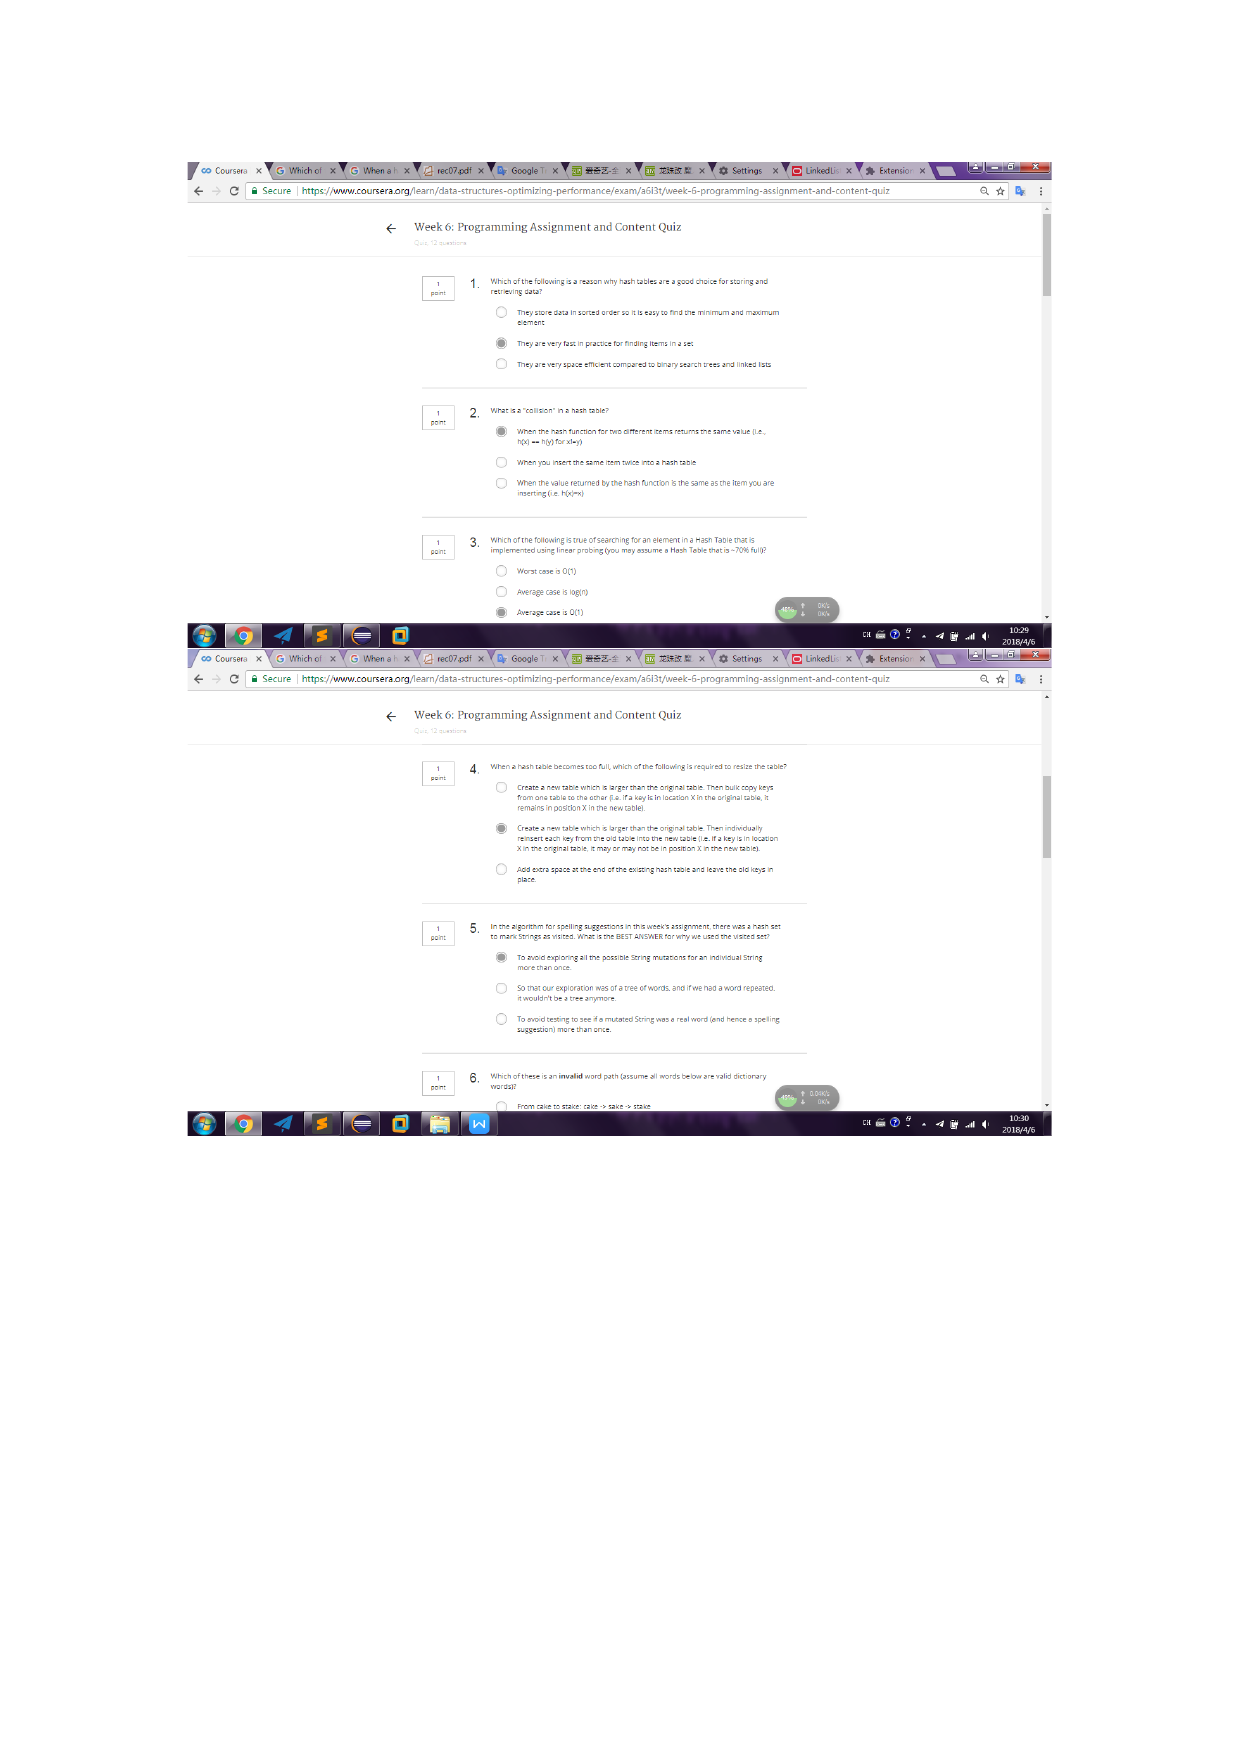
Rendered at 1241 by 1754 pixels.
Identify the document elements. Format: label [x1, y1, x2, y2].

picture [187, 649, 1052, 1136]
picture [187, 162, 1052, 648]
